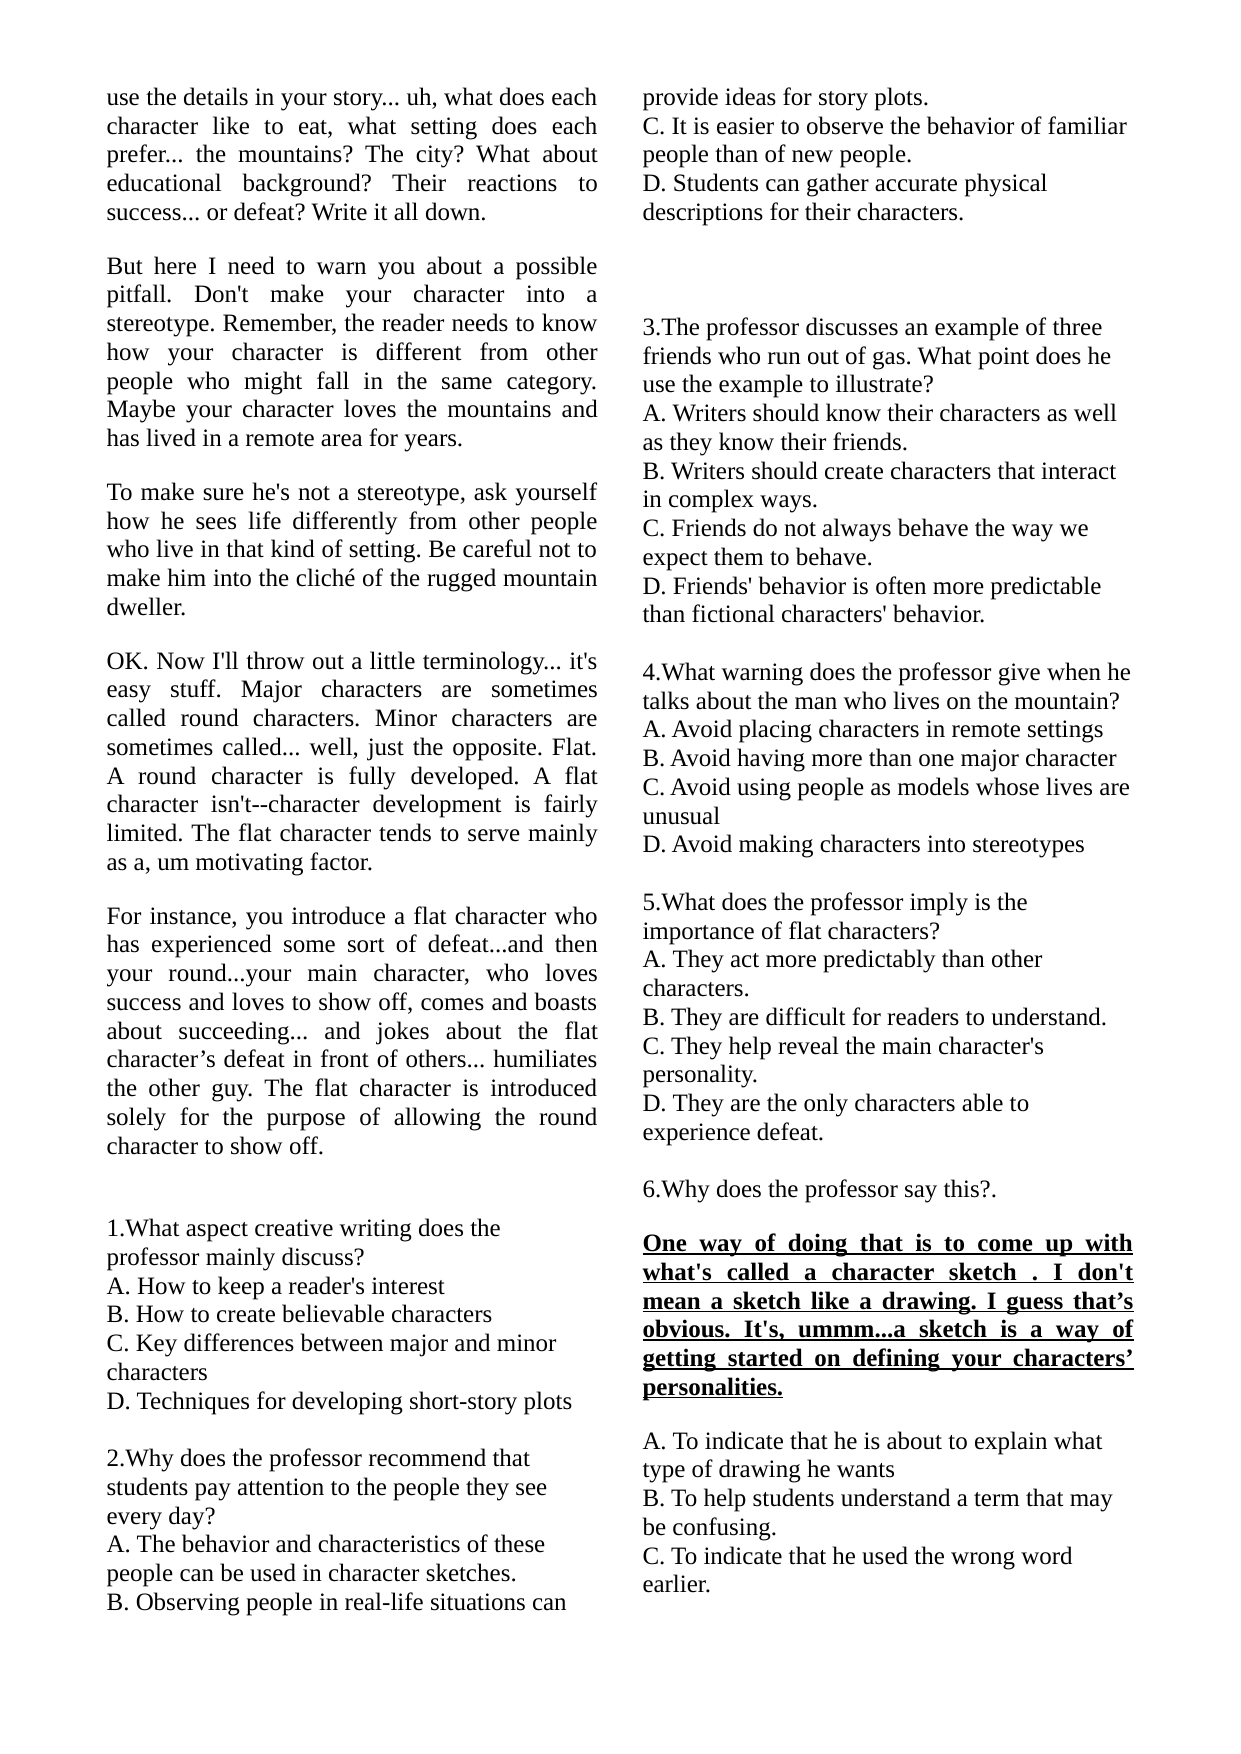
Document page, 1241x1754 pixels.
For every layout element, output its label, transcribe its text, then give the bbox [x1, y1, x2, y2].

text One way of doing that is to come up with what's called a character sketch . I don't mean a sketch like a drawing. I guess that’s obvious. It's, ummm...a sketch is a way of getting started on defining your characters’ personalities. [642, 1369, 1134, 1401]
text D. Students can gather accurate physical descriptions for their characters. [642, 168, 1134, 226]
text A. How to keep a reader's interest [106, 1271, 598, 1299]
text B. Avoid having more than one major character [642, 743, 1134, 772]
text A. To indicate that he is about to explain what type of drawing he wants [642, 1426, 1134, 1483]
text B. Observing people in real-life situations can provide ideas for story plots. [106, 1587, 598, 1616]
text C. Avoid using people as models whose lives are unusual [642, 772, 1134, 829]
text D. They are the only characters able to experience defeat. [642, 1088, 1134, 1146]
text A. The behavior and characteristics of these people can be used in character sketches. [106, 1529, 598, 1587]
text One way of doing that is to come up with what's called a character sketch . I don't mean a sketch like a drawing. I guess that’s obvious. It's, ummm...a sketch is a way of getting started on defining your characters’ personalities. [642, 1228, 1134, 1282]
text D. Techniques for developing short-story plots [106, 1386, 598, 1414]
text A. They act more predictably than other characters. [642, 944, 1134, 1002]
text But here I need to warn you about a possible pitfall. Don't make your character into a stereotype. Remember, the reader needs to know how your character is different from other people who might fall in the same category. Maybe your character loves the mountains and has lived in a remote area for years. [106, 251, 598, 452]
text 1.What aspect creative writing does the professor mainly discuss? [106, 1213, 598, 1271]
text For instance, you introduce a flat character who has experienced some sort of defeat...and then your round...your main character, who loves success and loves to show off, comes and boasts about succeeding... and jokes about the flat character’s defeat in front of others... humiliates the other guy. The flat character is introduced solely for the purpose of allowing the round character to show off. [106, 901, 598, 1159]
text 3.The professor discusses an example of three friends who run out of gas. What point does he use the example to illustrate? [642, 312, 1134, 398]
text To make sure he's not a stereotype, ask yourself how he sees life differently from other people who live in that kind of setting. Be careful not to make him into the cliché of the rugged mountain dweller. [106, 477, 598, 621]
text OK. Now I'll throw out a little terminology... it's easy stuff. Major characters are sometimes called round characters. Minor characters are sometimes called... well, just the opposite. Flat. A round character is fully developed. A flat character isn't--character development is fairly limited. The flat character tends to serve mainly as a, um motivating factor. [106, 646, 598, 876]
text B. How to create believable characters [106, 1299, 598, 1328]
text C. They help reveal the main character's personality. [642, 1031, 1134, 1088]
text C. To indicate that he used the wrong word earlier. [642, 1541, 1134, 1598]
text A. Writers should know their characters as well as they know their friends. [642, 398, 1134, 456]
text D. Avoid making characters into stereotypes [642, 829, 1134, 858]
text B. They are difficult for readers to understand. [642, 1002, 1134, 1031]
text C. Key differences between major and minor characters [106, 1328, 598, 1386]
text 2.Why does the professor recommend that students pay attention to the people they see every day? [106, 1443, 598, 1529]
text C. Friends do not always behave the way we expect them to behave. [642, 513, 1134, 571]
text A. Avoid placing characters in remote settings [642, 714, 1134, 743]
text 4.What warning does the professor give when he talks about the man who lives on the mountain? [642, 657, 1134, 714]
text D. Friends' behavior is often more predictable than fictional characters' behavior. [642, 571, 1134, 628]
text B. Writers should create characters that interact in complex ways. [642, 456, 1134, 513]
text B. Observing people in real-life situations can provide ideas for story plots. [642, 82, 1134, 111]
text 6.Why does the professor say this?. [642, 1174, 1134, 1203]
text C. It is easier to observe the behavior of familiar people than of new people. [642, 111, 1134, 168]
text 5.What does the professor imply is the importance of flat characters? [642, 887, 1134, 944]
text B. To help students understand a term that may be confusing. [642, 1483, 1134, 1541]
